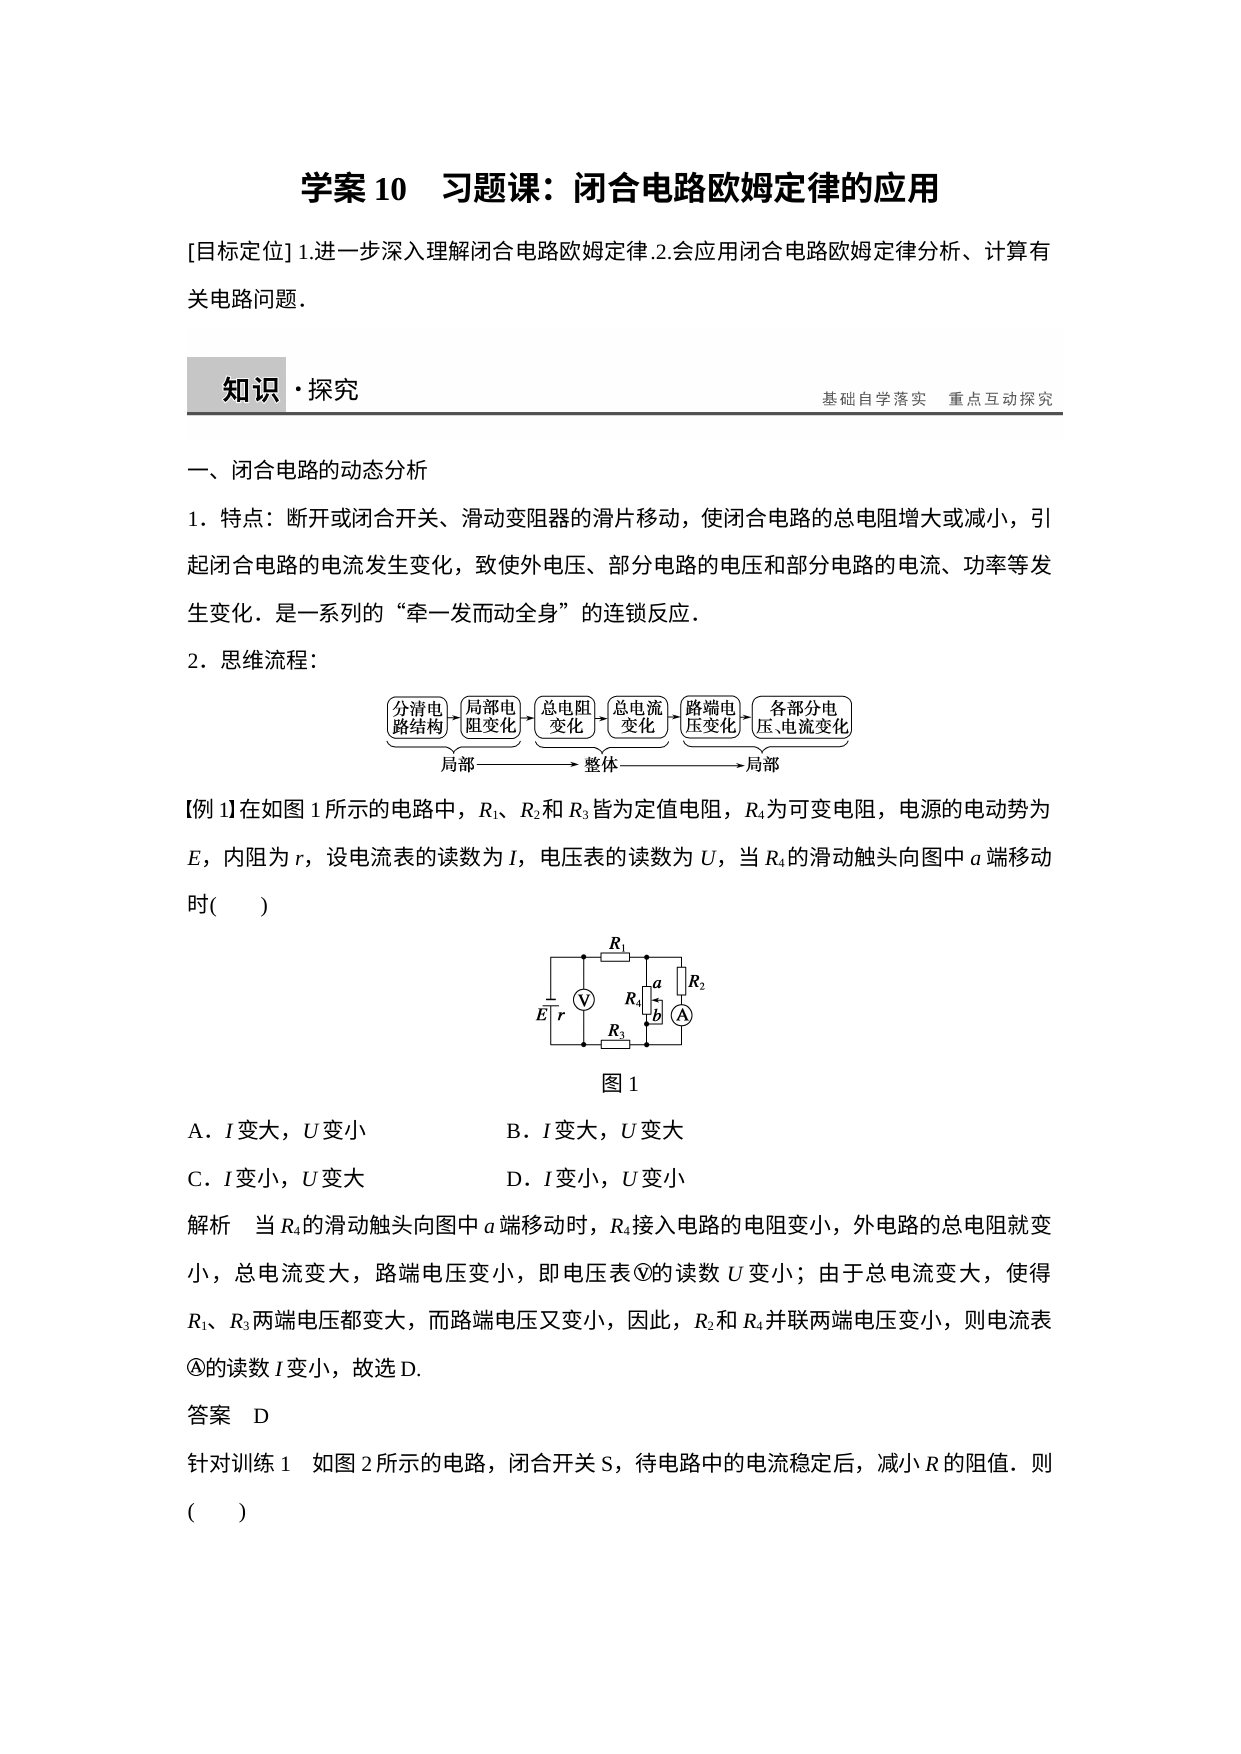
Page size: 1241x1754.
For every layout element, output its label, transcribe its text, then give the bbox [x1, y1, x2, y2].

text 答案 D [187, 1398, 1053, 1430]
text 针对训练1 如图2所示的电路，闭合开关S，待电路中的电流稳定后，减小R的阻值．则( ) [187, 1446, 1053, 1525]
text 1．特点：断开或闭合开关、滑动变阻器的滑片移动，使闭合电路的总电阻增大或减小，引起闭合电路的电流发生变化，致使外电压、部分电路的电压和部分电路的电流、功率等发生变化．是一系列的“牵一发而动全身”的连锁反应． [187, 501, 1053, 628]
picture [532, 934, 708, 1051]
picture [187, 329, 1063, 439]
picture [187, 800, 192, 818]
text 一、闭合电路的动态分析 [187, 453, 1053, 485]
text C．I变小，U变大 D．I变小，U变小 [187, 1161, 1053, 1192]
text 2．思维流程： [187, 643, 1053, 675]
text 学案10 习题课：闭合电路欧姆定律的应用 [187, 162, 1053, 210]
picture [229, 800, 234, 818]
text 例1 在如图1所示的电路中，R1、R2和R3皆为定值电阻，R4为可变电阻，电源的电动势为E，内阻为r，设电流表的读数为I，电压表的读数为U，当R4的滑动触头向图中a端移动时( ) [187, 792, 1053, 919]
text A．I变大，U变小 B．I变大，U变大 [187, 1113, 1053, 1145]
text 解析 当R4的滑动触头向图中a端移动时，R4接入电路的电阻变小，外电路的总电阻就变小，总电流变大，路端电压变小，即电压表的读数U变小；由于总电流变大，使得R1、R3两端电压都变大，而路端电压又变小，因此，R2和R4并联两端电压变小，则电流表的读数I变小，故选D. [187, 1208, 1053, 1382]
picture [187, 1358, 205, 1376]
text 图1 [187, 1066, 1053, 1097]
picture [384, 690, 856, 778]
picture [634, 1263, 652, 1281]
text [目标定位] 1.进一步深入理解闭合电路欧姆定律.2.会应用闭合电路欧姆定律分析、计算有关电路问题． [187, 234, 1053, 313]
